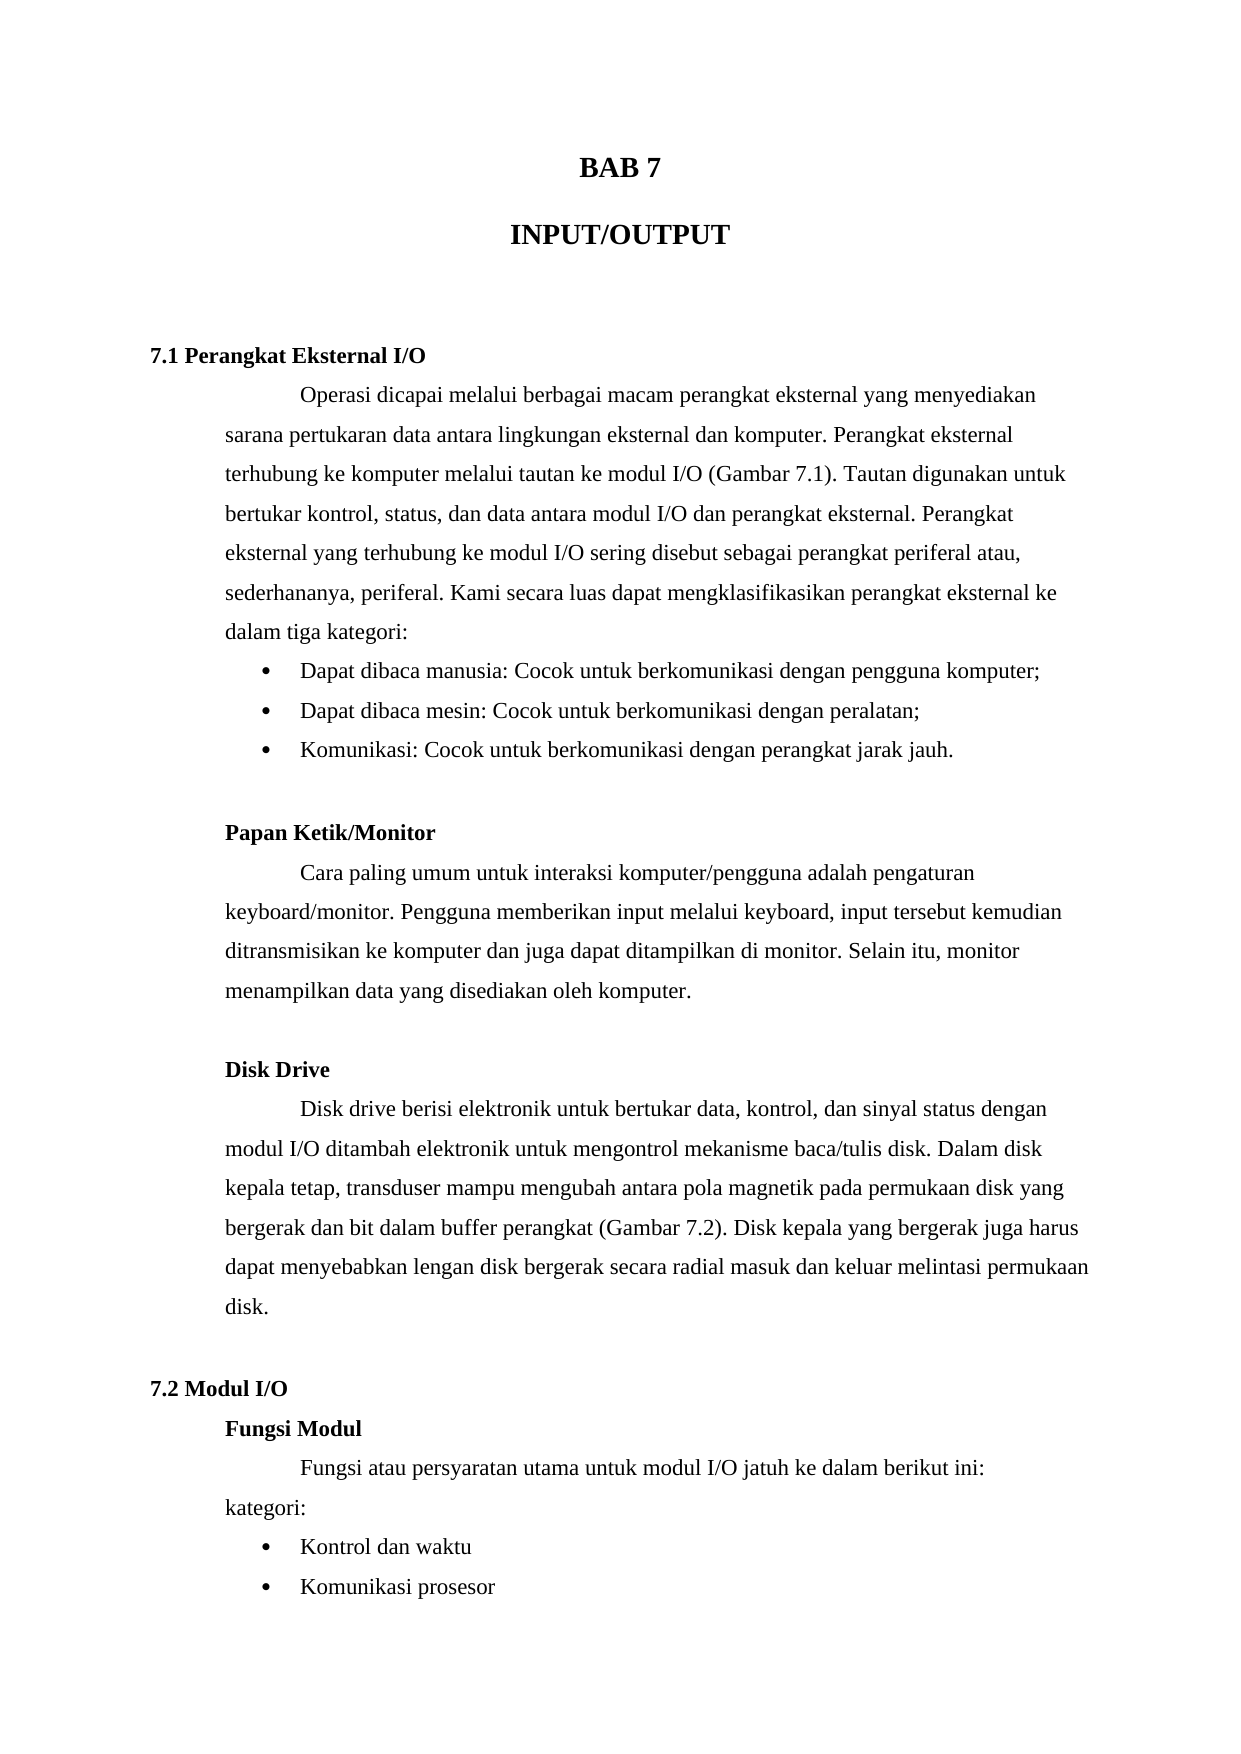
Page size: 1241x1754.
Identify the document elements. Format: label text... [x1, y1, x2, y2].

list Komunikasi: Cocok untuk berkomunikasi dengan perangkat jarak jauh. [262, 736, 1090, 763]
text Disk Drive [150, 1056, 1090, 1082]
text kategori: [225, 1494, 1090, 1520]
text INPUT/OUTPUT [150, 217, 1090, 251]
list Dapat dibaca mesin: Cocok untuk berkomunikasi dengan peralatan; [262, 697, 1090, 723]
text Cara paling umum untuk interaksi komputer/pengguna adalah pengaturan keyboard/monitor. Pengguna memberikan input melalui keyboard, input tersebut kemudian ditransmisikan ke komputer dan juga dapat ditampilkan di monitor. Selain itu, monitor menampilkan data yang disediakan oleh komputer. [225, 858, 1090, 1003]
text Papan Ketik/Monitor [150, 819, 1090, 845]
list Kontrol dan waktu [262, 1533, 1090, 1560]
text Disk drive berisi elektronik untuk bertukar data, kontrol, dan sinyal status dengan modul I/O ditambah elektronik untuk mengontrol mekanisme baca/tulis disk. Dalam disk kepala tetap, transduser mampu mengubah antara pola magnetik pada permukaan disk yang bergerak dan bit dalam buffer perangkat (Gambar 7.2). Disk kepala yang bergerak juga harus dapat menyebabkan lengan disk bergerak secara radial masuk dan keluar melintasi permukaan disk. [225, 1095, 1090, 1319]
text 7.2 Modul I/O [150, 1375, 1090, 1402]
text Operasi dicapai melalui berbagai macam perangkat eksternal yang menyediakan sarana pertukaran data antara lingkungan eksternal dan komputer. Perangkat eksternal terhubung ke komputer melalui tautan ke modul I/O (Gambar 7.1). Tautan digunakan untuk bertukar kontrol, status, dan data antara modul I/O dan perangkat eksternal. Perangkat eksternal yang terhubung ke modul I/O sering disebut sebagai perangkat periferal atau, sederhananya, periferal. Kami secara luas dapat mengklasifikasikan perangkat eksternal ke dalam tiga kategori: [225, 381, 1090, 644]
text Fungsi Modul [150, 1415, 1090, 1441]
text BAB 7 [150, 150, 1090, 183]
list Komunikasi prosesor [262, 1573, 1090, 1599]
text 7.1 Perangkat Eksternal I/O [150, 342, 1090, 368]
text Fungsi atau persyaratan utama untuk modul I/O jatuh ke dalam berikut ini: [225, 1454, 1090, 1481]
list Dapat dibaca manusia: Cocok untuk berkomunikasi dengan pengguna komputer; [262, 657, 1090, 684]
